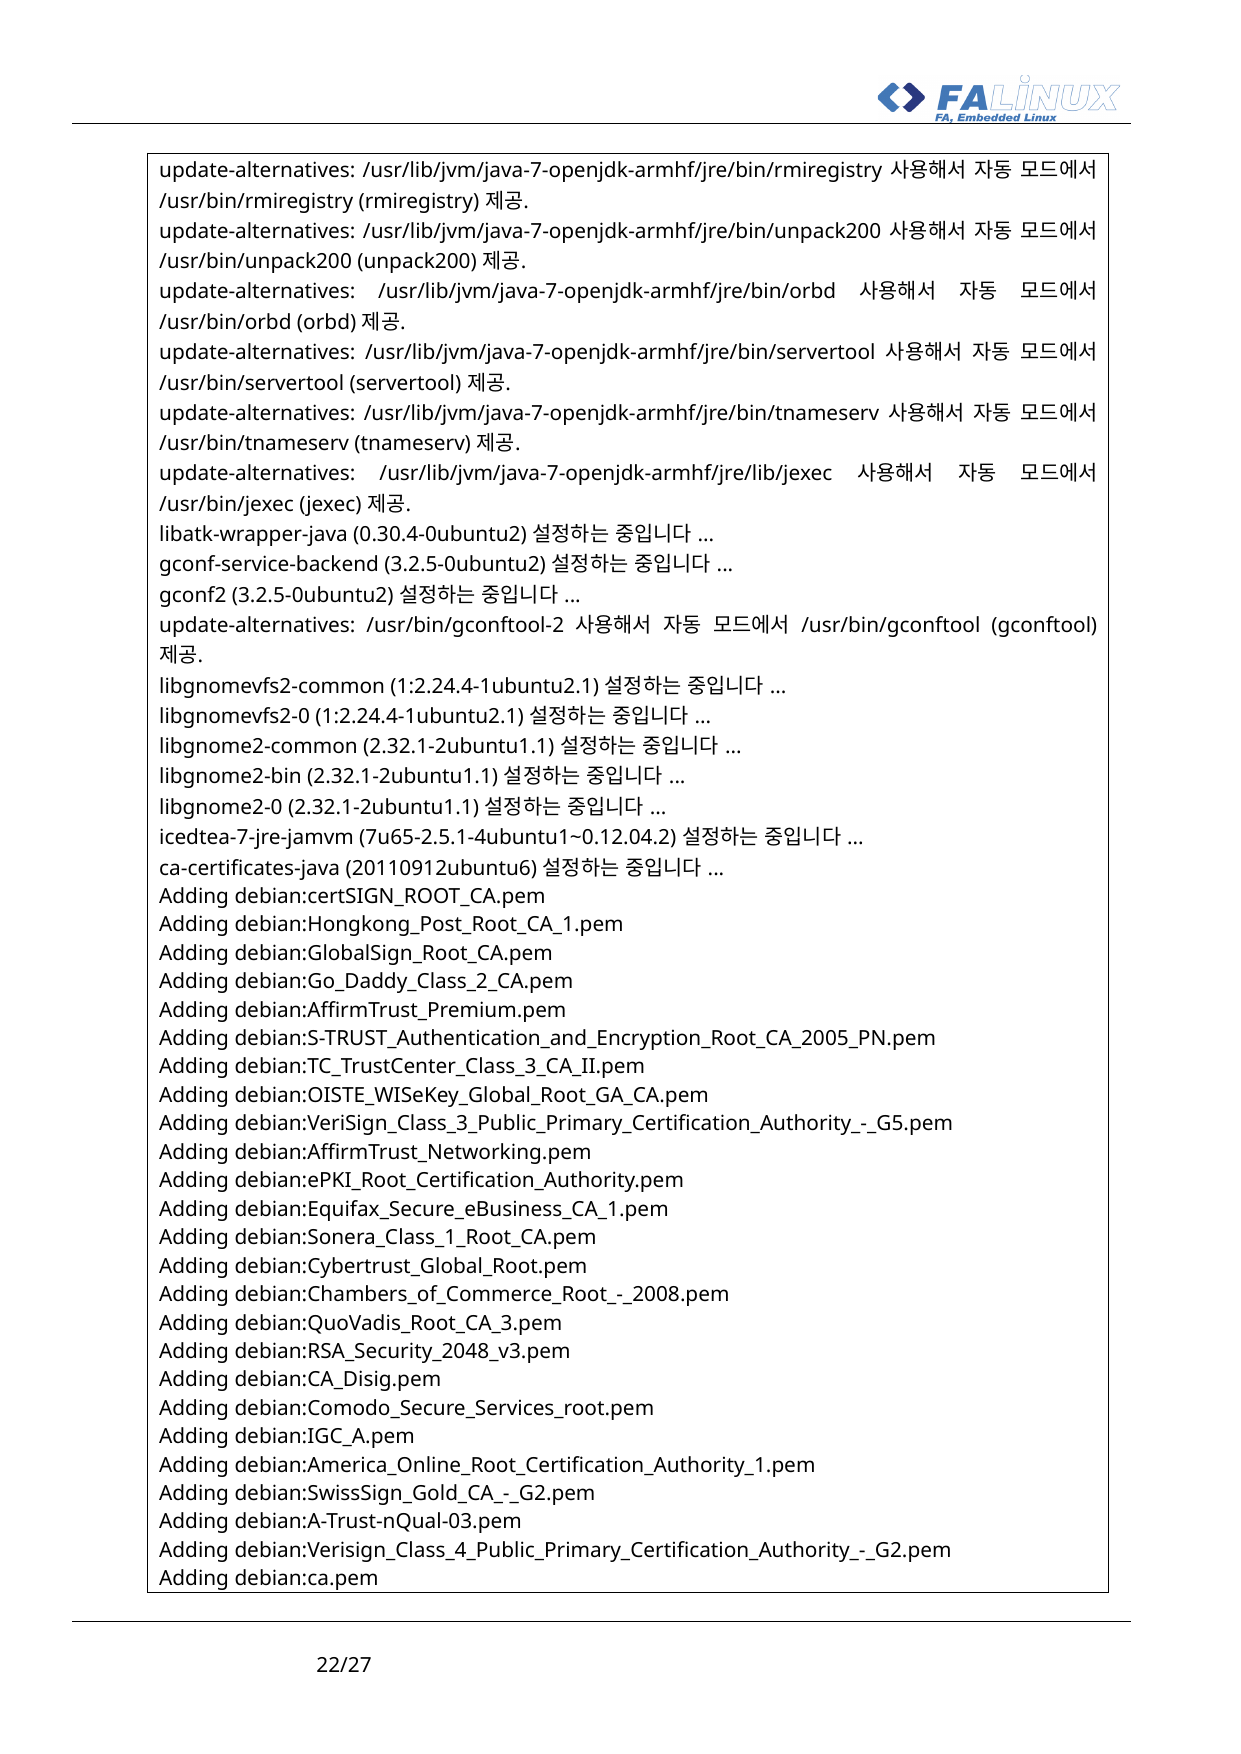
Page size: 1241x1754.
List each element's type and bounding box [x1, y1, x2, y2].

table_header [148, 154, 1108, 1592]
picture [877, 75, 1121, 123]
